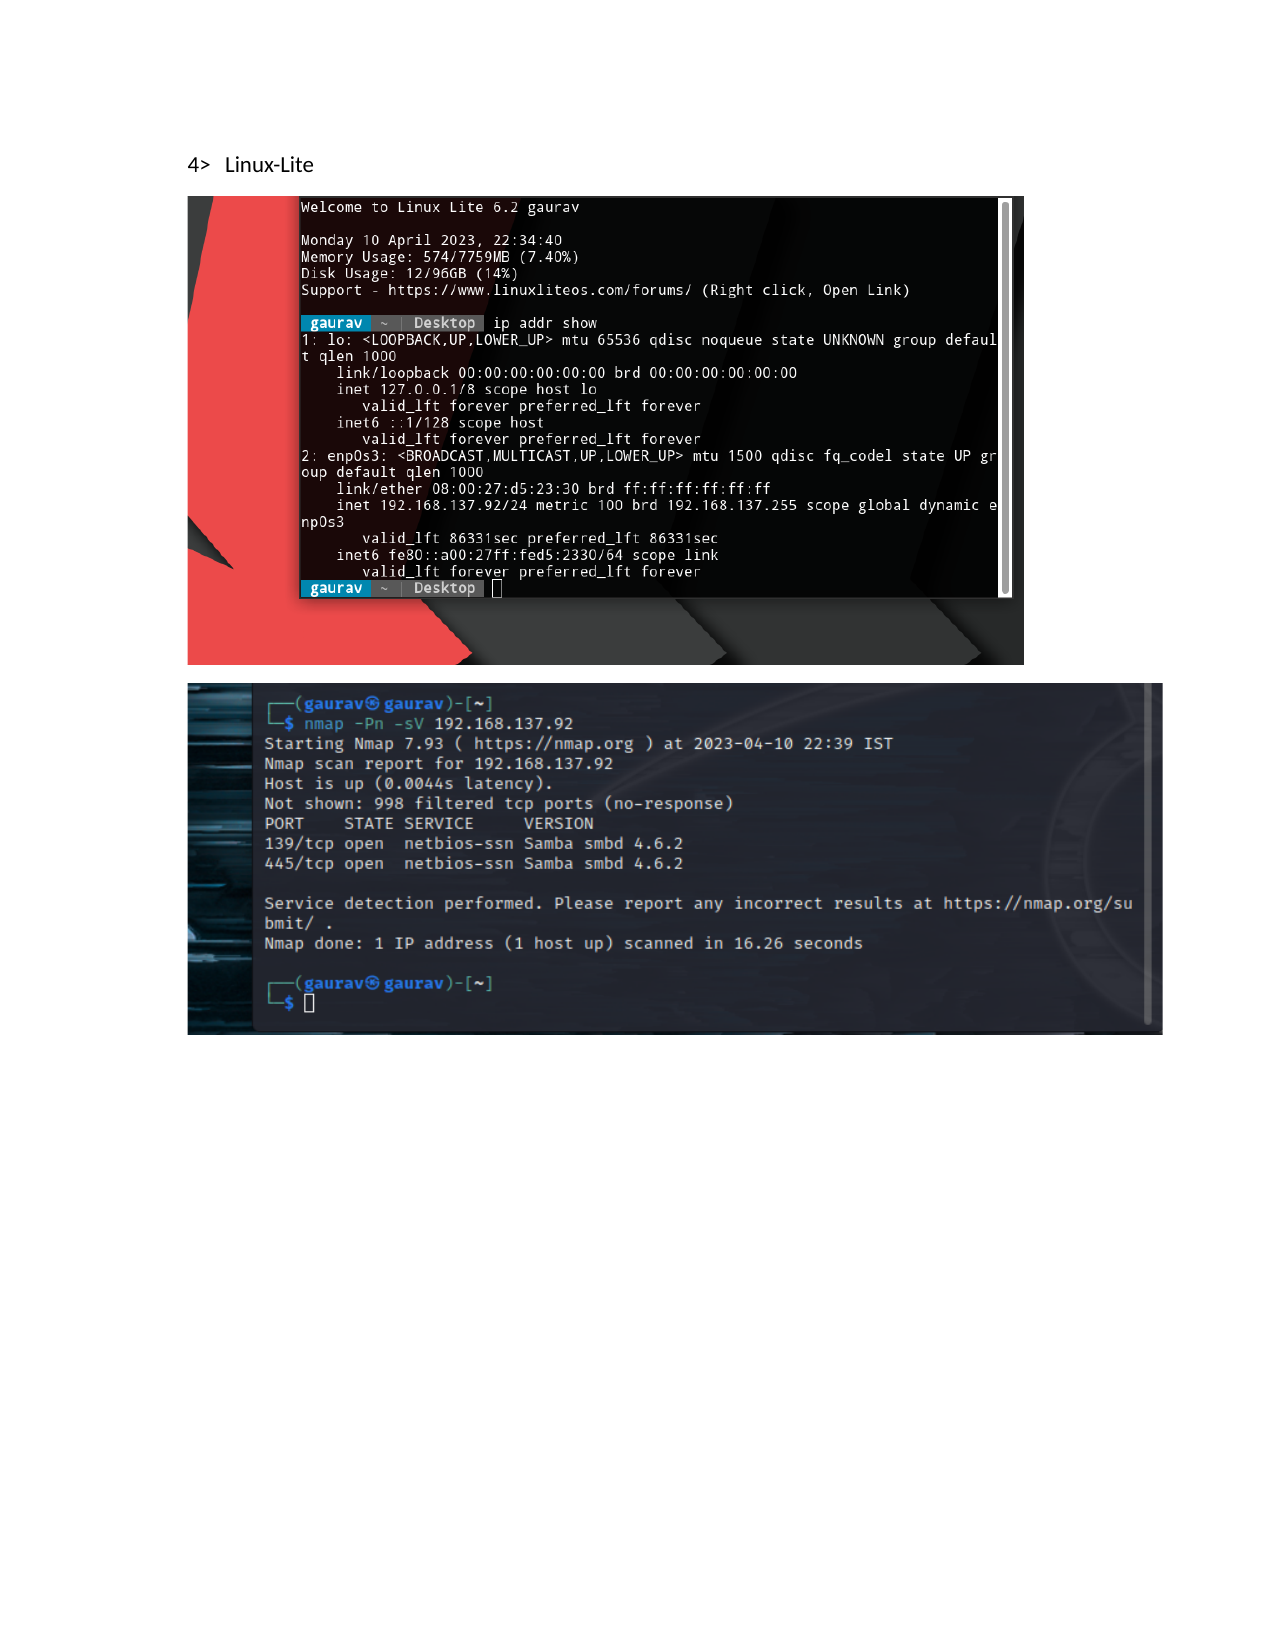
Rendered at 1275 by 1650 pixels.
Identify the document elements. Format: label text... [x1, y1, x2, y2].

picture [187, 196, 1024, 665]
list Linux-Lite [187, 150, 1125, 178]
picture [187, 683, 1163, 1035]
